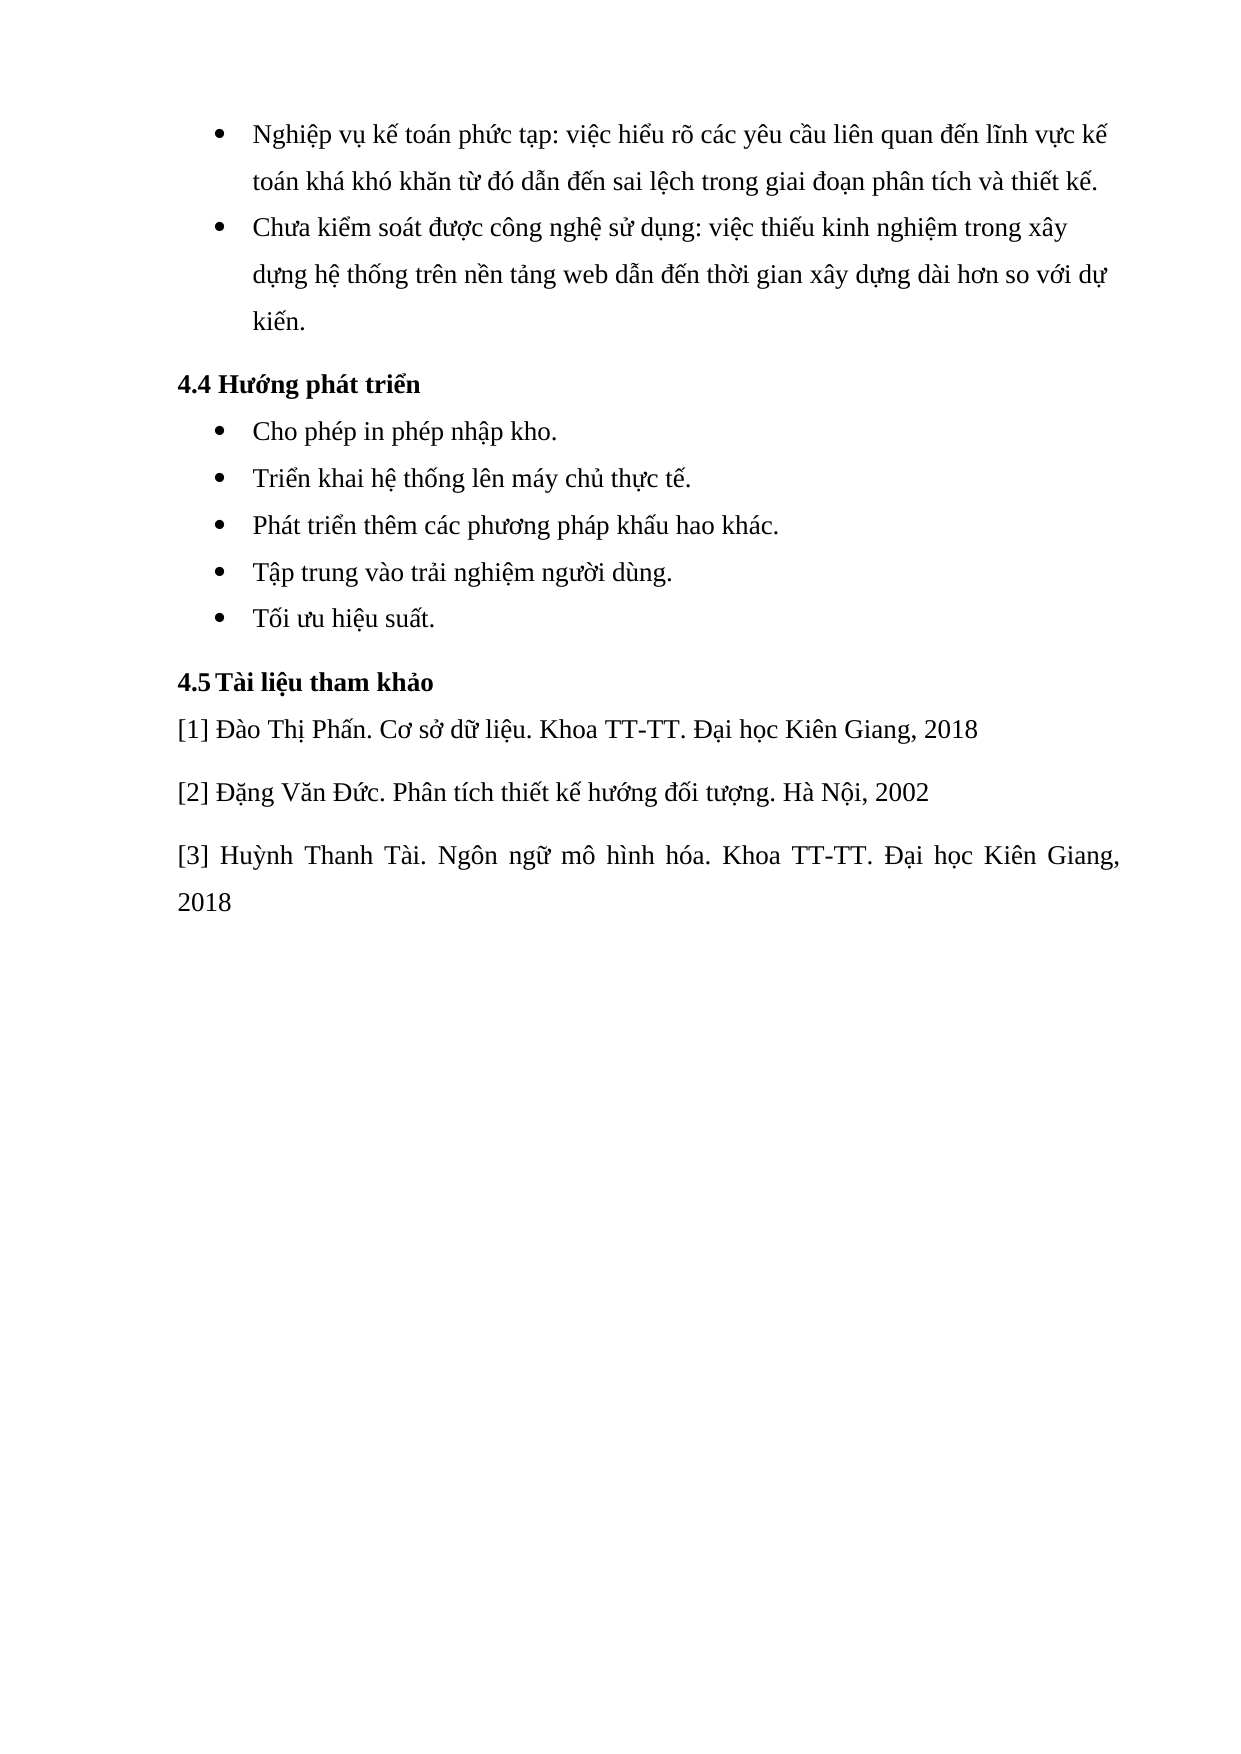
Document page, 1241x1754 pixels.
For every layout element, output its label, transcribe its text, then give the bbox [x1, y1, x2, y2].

text [1] Đào Thị Phấn. Cơ sở dữ liệu. Khoa TT-TT. Đại học Kiên Giang, 2018 [177, 713, 1122, 744]
list Phát triển thêm các phương pháp khấu hao khác. [215, 509, 1122, 540]
list Triển khai hệ thống lên máy chủ thực tế. [215, 462, 1122, 493]
text [3] Huỳnh Thanh Tài. Ngôn ngữ mô hình hóa. Khoa TT-TT. Đại học Kiên Giang, 2018 [177, 839, 1122, 917]
subtitle 4.4 Hướng phát triển [177, 368, 1122, 399]
list Chưa kiểm soát được công nghệ sử dụng: việc thiếu kinh nghiệm trong xây dựng hệ thống trên nền tảng web dẫn đến thời gian xây dựng dài hơn so với dự kiến. [215, 212, 1122, 336]
list Tập trung vào trải nghiệm người dùng. [215, 556, 1122, 587]
text [2] Đặng Văn Đức. Phân tích thiết kế hướng đối tượng. Hà Nội, 2002 [177, 776, 1122, 807]
list Nghiệp vụ kế toán phức tạp: việc hiểu rõ các yêu cầu liên quan đến lĩnh vực kế toán khá khó khăn từ đó dẫn đến sai lệch trong giai đoạn phân tích và thiết kế. [215, 118, 1122, 196]
subtitle Tài liệu tham khảo [177, 666, 1122, 697]
list Tối ưu hiệu suất. [215, 602, 1122, 634]
list Cho phép in phép nhập kho. [215, 415, 1122, 446]
